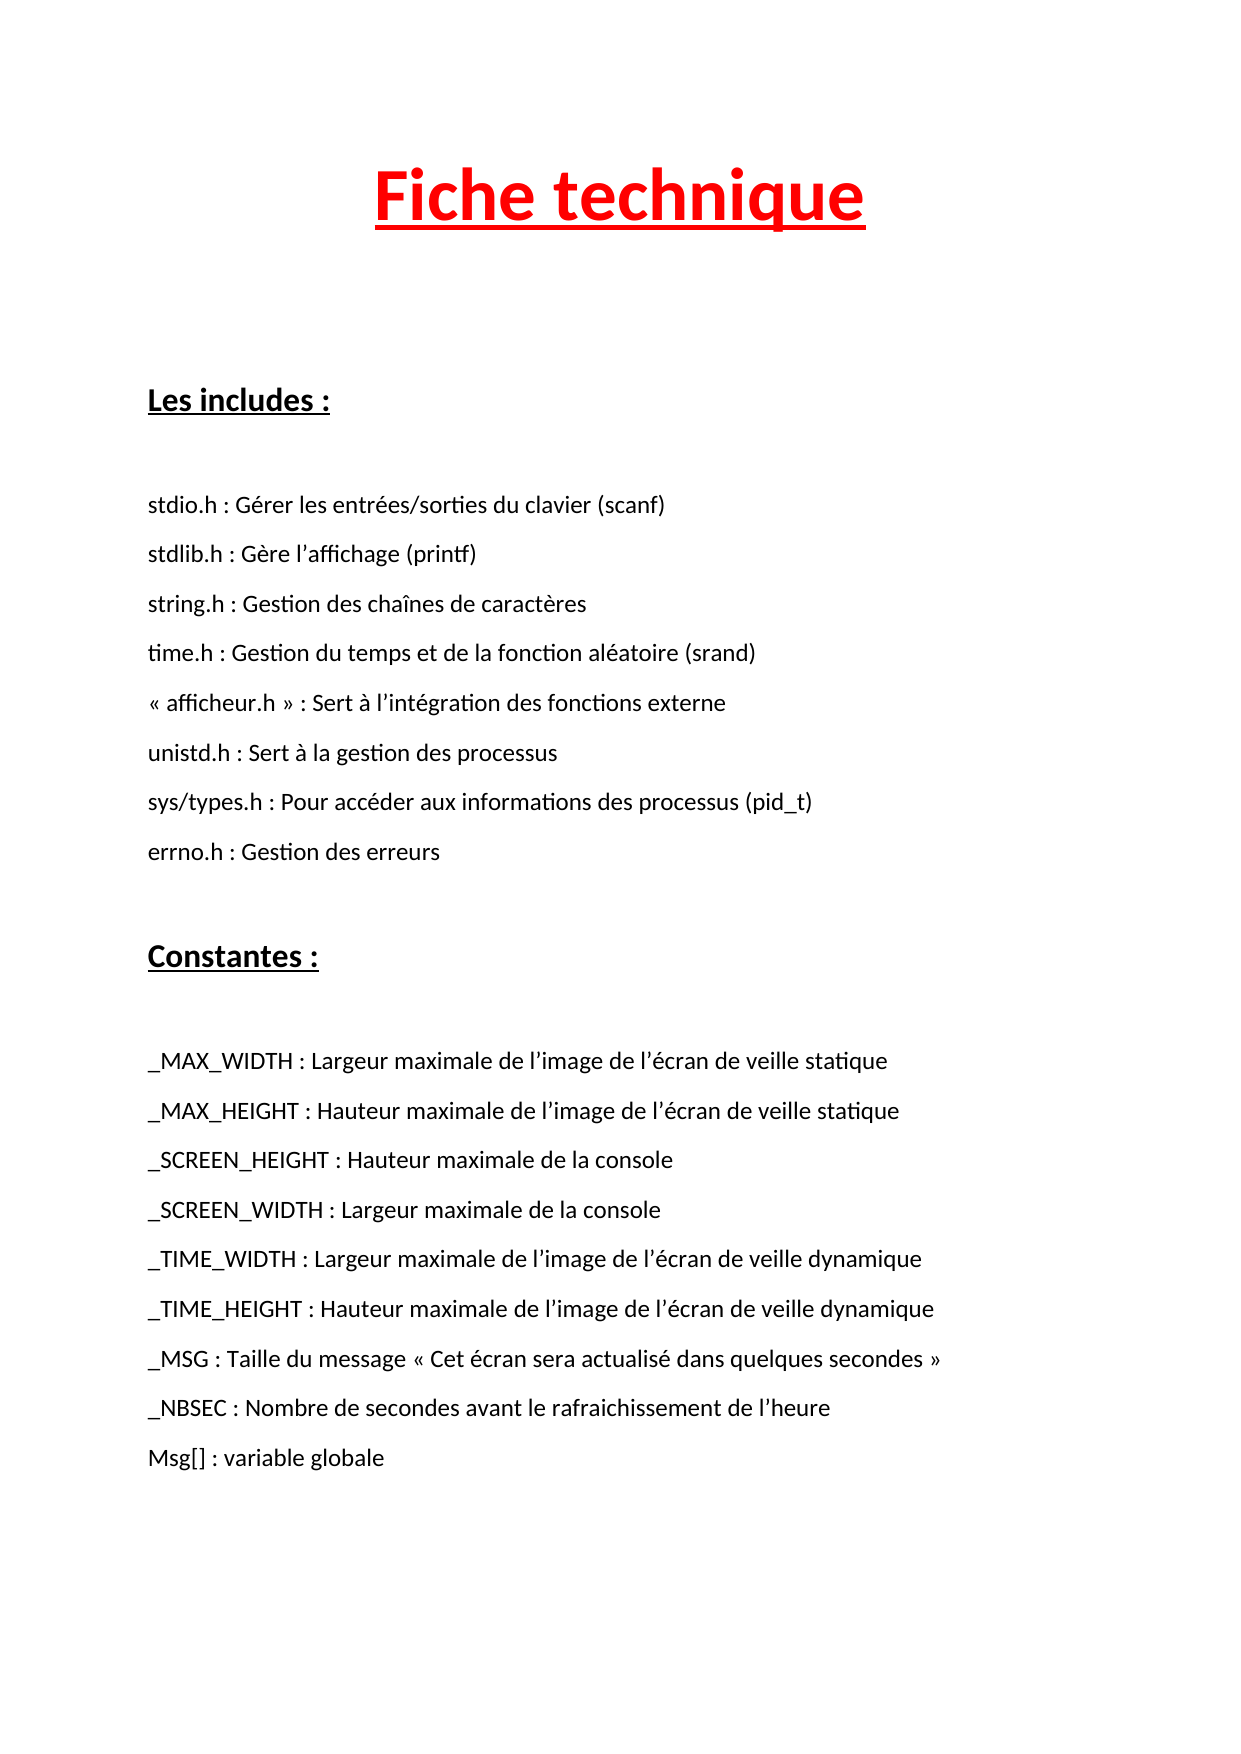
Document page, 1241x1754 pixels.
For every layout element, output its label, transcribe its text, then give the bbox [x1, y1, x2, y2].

text time.h : Gestion du temps et de la fonction aléatoire (srand) [148, 638, 1093, 668]
text errno.h : Gestion des erreurs [148, 836, 1093, 866]
text string.h : Gestion des chaînes de caractères [148, 588, 1093, 618]
text stdio.h : Gérer les entrées/sorties du clavier (scanf) [148, 489, 1093, 519]
text unistd.h : Sert à la gestion des processus [148, 737, 1093, 767]
text _MAX_HEIGHT : Hauteur maximale de l’image de l’écran de veille statique [148, 1095, 1093, 1125]
text _TIME_WIDTH : Largeur maximale de l’image de l’écran de veille dynamique [148, 1244, 1093, 1274]
text _MSG : Taille du message « Cet écran sera actualisé dans quelques secondes » [148, 1343, 1093, 1373]
text Les includes : [148, 379, 1093, 419]
text _MAX_WIDTH : Largeur maximale de l’image de l’écran de veille statique [148, 1045, 1093, 1076]
text « afficheur.h » : Sert à l’intégration des fonctions externe [148, 687, 1093, 718]
text _NBSEC : Nombre de secondes avant le rafraichissement de l’heure [148, 1392, 1093, 1423]
text _TIME_HEIGHT : Hauteur maximale de l’image de l’écran de veille dynamique [148, 1293, 1093, 1324]
text _SCREEN_WIDTH : Largeur maximale de la console [148, 1194, 1093, 1224]
text Constantes : [148, 935, 1093, 976]
text sys/types.h : Pour accéder aux informations des processus (pid_t) [148, 786, 1093, 817]
text Msg[] : variable globale [148, 1442, 1093, 1472]
text stdlib.h : Gère l’affichage (printf) [148, 538, 1093, 569]
text Fiche technique [148, 148, 1093, 239]
text _SCREEN_HEIGHT : Hauteur maximale de la console [148, 1144, 1093, 1175]
